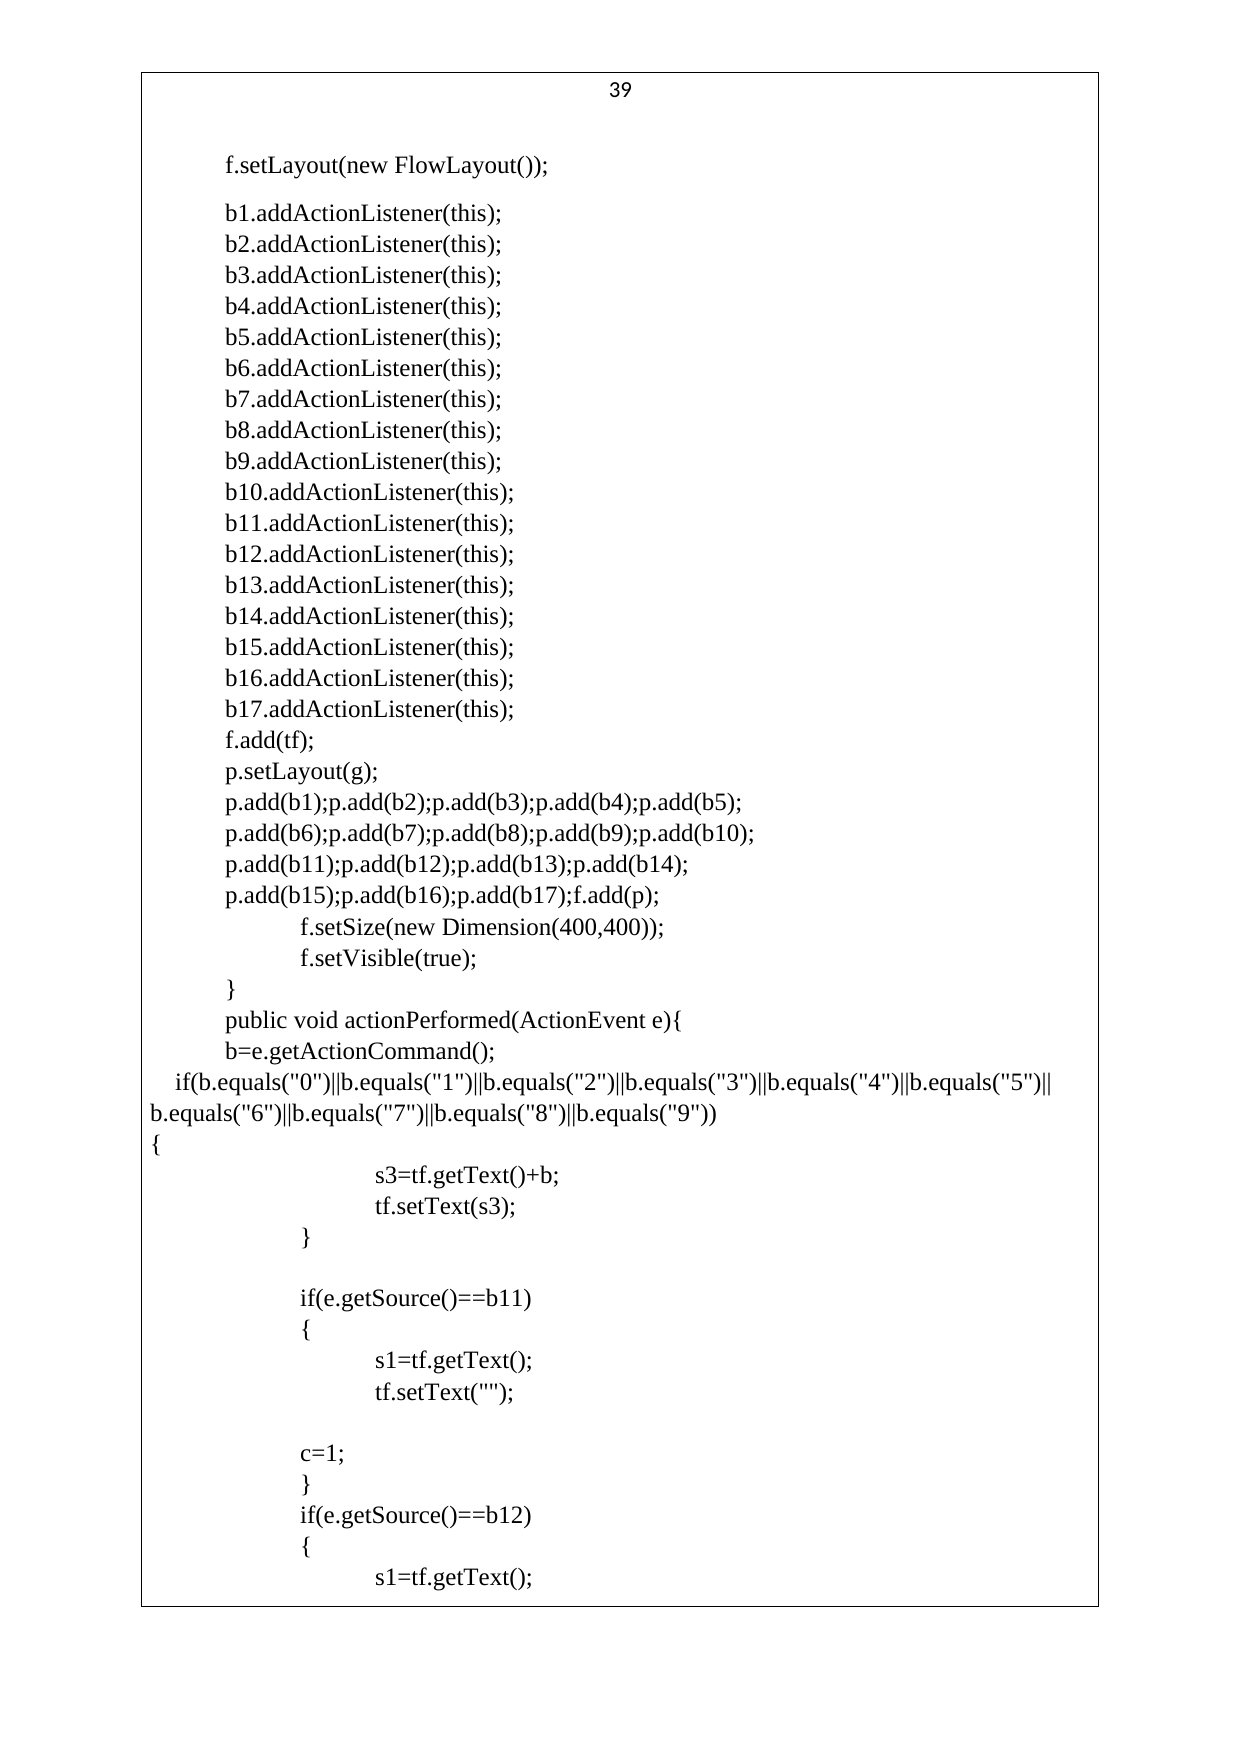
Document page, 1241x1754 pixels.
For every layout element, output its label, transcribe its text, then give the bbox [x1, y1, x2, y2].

text { [150, 1129, 1090, 1158]
text } [150, 974, 1090, 1002]
text b12.addActionListener(this); [150, 539, 1090, 568]
text b3.addActionListener(this); [150, 260, 1090, 288]
text b11.addActionListener(this); [150, 508, 1090, 537]
text f.setVisible(true); [150, 943, 1090, 971]
text f.setSize(new Dimension(400,400)); [150, 912, 1090, 940]
text p.setLayout(g); [150, 756, 1090, 785]
text b7.addActionListener(this); [150, 384, 1090, 413]
text b6.addActionListener(this); [150, 353, 1090, 382]
text b2.addActionListener(this); [150, 229, 1090, 257]
text { [150, 1314, 1090, 1343]
text public void actionPerformed(ActionEvent e){ [150, 1005, 1090, 1033]
text b1.addActionListener(this); [150, 198, 1090, 226]
text s1=tf.getText(); [150, 1562, 1090, 1591]
text b15.addActionListener(this); [150, 632, 1090, 661]
text b5.addActionListener(this); [150, 322, 1090, 351]
text p.add(b6);p.add(b7);p.add(b8);p.add(b9);p.add(b10); [150, 818, 1090, 847]
text b=e.getActionCommand(); [150, 1036, 1090, 1064]
text f.add(tf); [150, 725, 1090, 754]
text if(e.getSource()==b11) [150, 1283, 1090, 1312]
text } [150, 1222, 1090, 1251]
text p.add(b11);p.add(b12);p.add(b13);p.add(b14); [150, 849, 1090, 878]
text p.add(b1);p.add(b2);p.add(b3);p.add(b4);p.add(b5); [150, 787, 1090, 816]
text b9.addActionListener(this); [150, 446, 1090, 475]
text b13.addActionListener(this); [150, 570, 1090, 599]
text b17.addActionListener(this); [150, 694, 1090, 723]
text s3=tf.getText()+b; [150, 1160, 1090, 1189]
text b8.addActionListener(this); [150, 415, 1090, 444]
text b10.addActionListener(this); [150, 477, 1090, 506]
text tf.setText(s3); [150, 1191, 1090, 1220]
text f.setLayout(new FlowLayout()); [150, 150, 1090, 179]
text tf.setText(""); [150, 1377, 1090, 1405]
text b16.addActionListener(this); [150, 663, 1090, 692]
text if(e.getSource()==b12) [150, 1500, 1090, 1529]
text s1=tf.getText(); [150, 1346, 1090, 1374]
text if(b.equals("0")||b.equals("1")||b.equals("2")||b.equals("3")||b.equals("4")||b.equals("5")||b.equals("6")||b.equals("7")||b.equals("8")||b.equals("9")) [150, 1067, 1090, 1127]
text b14.addActionListener(this); [150, 601, 1090, 630]
text b4.addActionListener(this); [150, 291, 1090, 319]
text } [150, 1469, 1090, 1498]
text p.add(b15);p.add(b16);p.add(b17);f.add(p); [150, 881, 1090, 909]
text { [150, 1531, 1090, 1560]
text c=1; [150, 1438, 1090, 1467]
